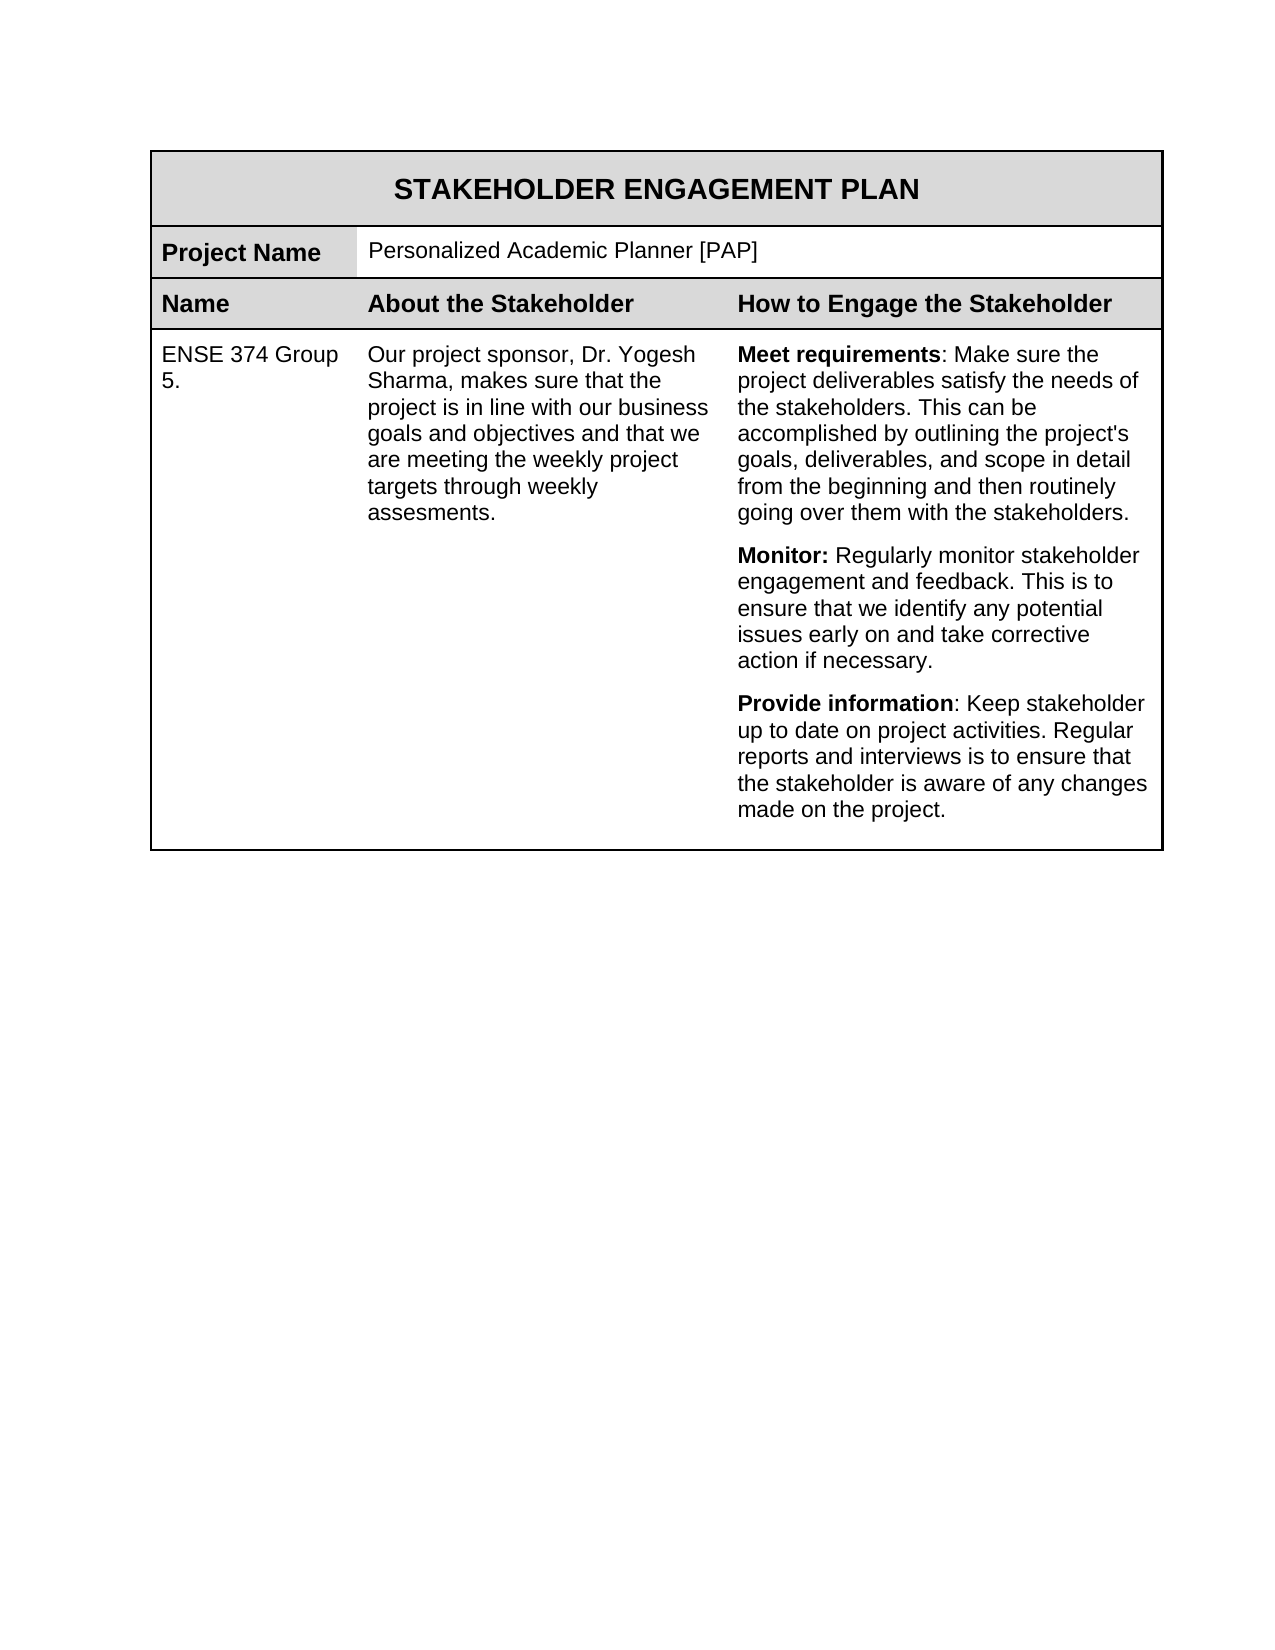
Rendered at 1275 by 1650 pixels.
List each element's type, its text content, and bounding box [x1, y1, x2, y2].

table_cell How to Engage the Stakeholder [726, 279, 1161, 328]
table_cell Project Name [152, 227, 357, 277]
table_cell ENSE 374 Group 5. [152, 330, 357, 849]
table_cell Name [152, 279, 357, 328]
table_header STAKEHOLDER ENGAGEMENT PLAN [152, 152, 1161, 225]
table_cell Personalized Academic Planner [PAP] [357, 227, 1161, 277]
table_cell About the Stakeholder [357, 279, 726, 328]
table_cell Our project sponsor, Dr. Yogesh Sharma, makes sure that the project is in line with our business goals and objectives and that we are meeting the weekly project targets through weekly assesments. [357, 330, 726, 849]
table_cell Meet requirements: Make sure the project deliverables satisfy the needs of the stakeholders. This can be accomplished by outlining the project's goals, deliverables, and scope in detail from the beginning and then routinely going over them with the stakeholders. Monitor: Regularly monitor stakeholder engagement and feedback. This is to ensure that we identify any potential issues early on and take corrective action if necessary. Provide information: Keep stakeholder up to date on project activities. Regular reports and interviews is to ensure that the stakeholder is aware of any changes made on the project. [726, 330, 1161, 849]
